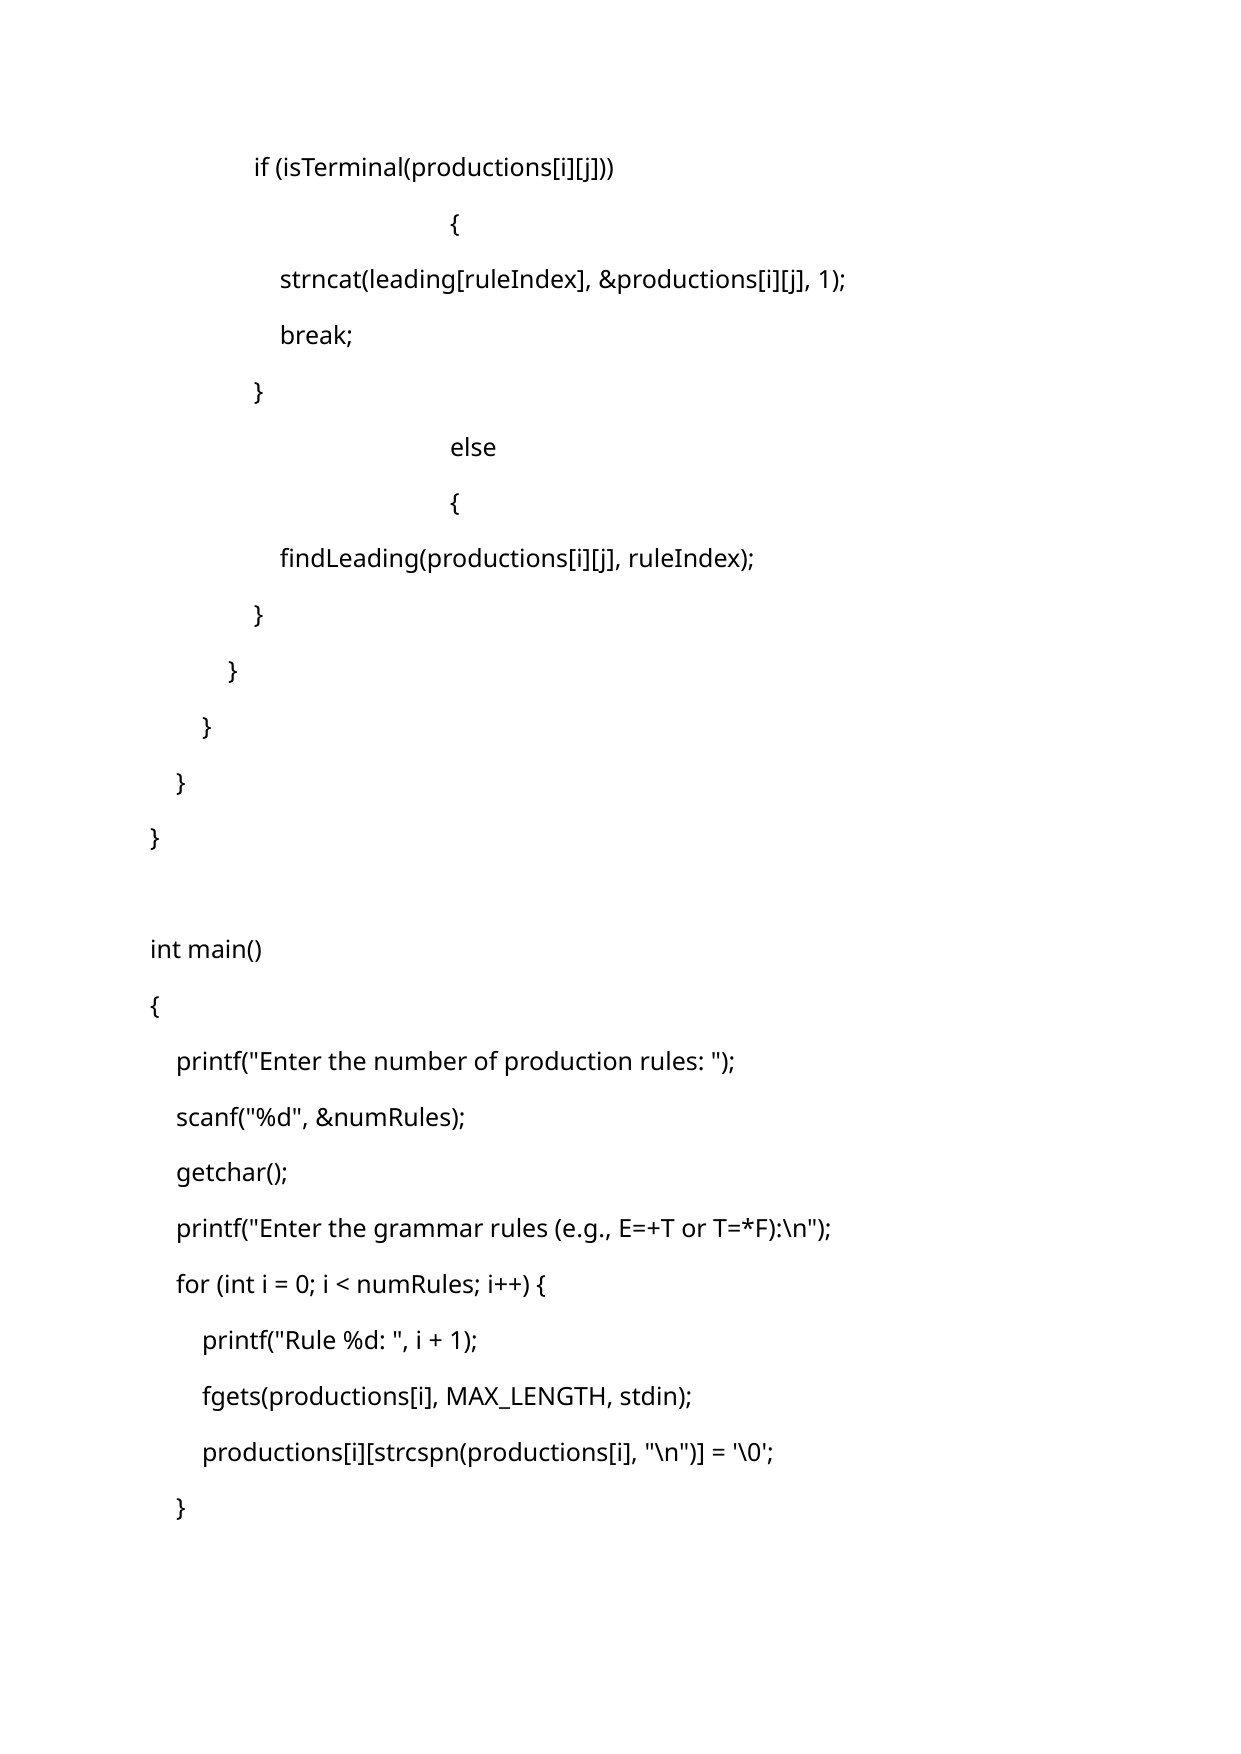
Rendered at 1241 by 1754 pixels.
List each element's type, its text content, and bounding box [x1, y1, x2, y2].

text printf("Enter the number of production rules: "); [150, 1043, 1090, 1077]
text } [150, 764, 1090, 798]
text findLeading(productions[i][j], ruleIndex); [150, 541, 1090, 575]
text scanf("%d", &numRules); [150, 1099, 1090, 1133]
text productions[i][strcspn(productions[i], "\n")] = '\0'; [150, 1434, 1090, 1468]
text } [150, 597, 1090, 631]
text fgets(productions[i], MAX_LENGTH, stdin); [150, 1378, 1090, 1412]
text } [150, 708, 1090, 742]
text } [150, 652, 1090, 687]
text int main() [150, 932, 1090, 966]
text break; [150, 317, 1090, 352]
text strncat(leading[ruleIndex], &productions[i][j], 1); [150, 262, 1090, 296]
text else [150, 429, 1090, 463]
text } [150, 820, 1090, 854]
text if (isTerminal(productions[i][j])) [150, 150, 1090, 184]
text printf("Enter the grammar rules (e.g., E=+T or T=*F):\n"); [150, 1211, 1090, 1245]
text { [150, 485, 1090, 519]
text { [150, 206, 1090, 240]
text { [150, 987, 1090, 1022]
text for (int i = 0; i < numRules; i++) { [150, 1267, 1090, 1301]
text printf("Rule %d: ", i + 1); [150, 1322, 1090, 1357]
text } [150, 373, 1090, 407]
text } [150, 1490, 1090, 1524]
text getchar(); [150, 1155, 1090, 1189]
